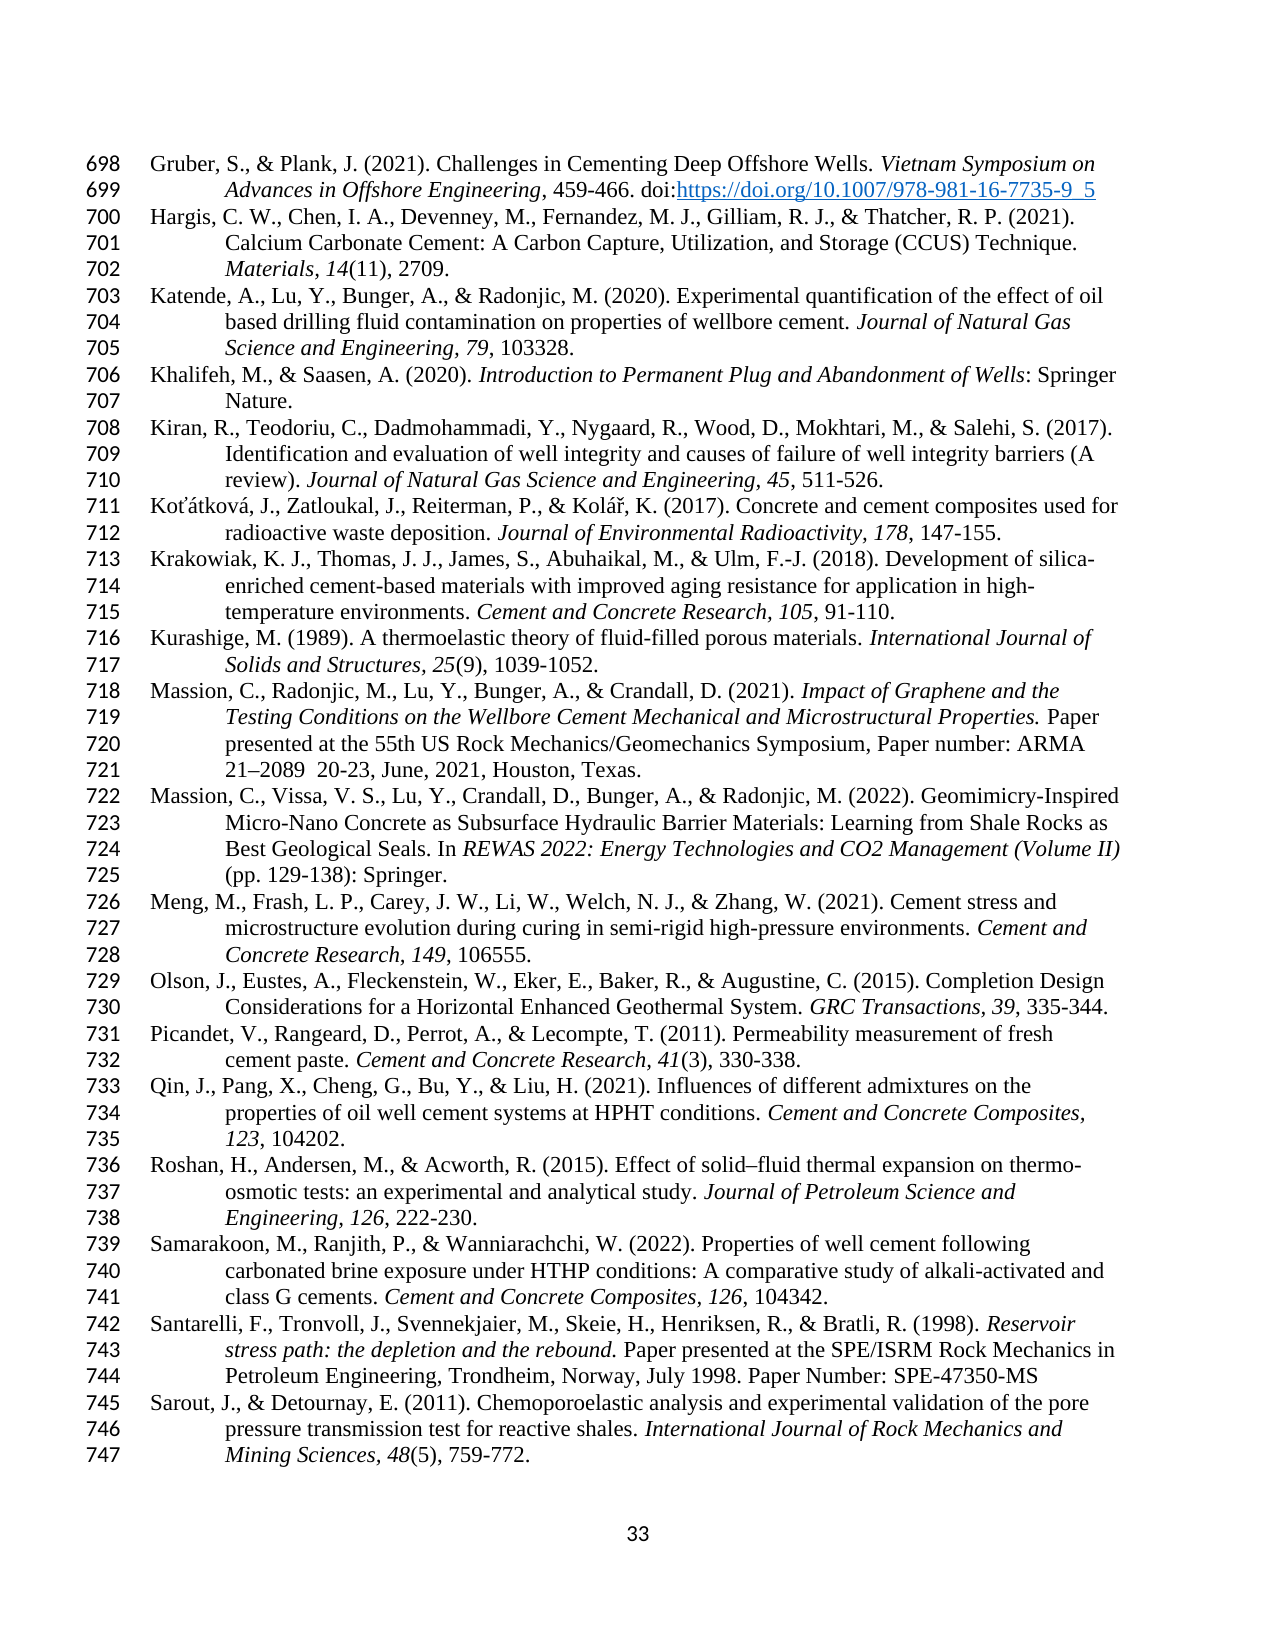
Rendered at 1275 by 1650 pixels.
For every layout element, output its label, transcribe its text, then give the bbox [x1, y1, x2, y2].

text Hargis, C. W., Chen, I. A., Devenney, M., Fernandez, M. J., Gilliam, R. J., & Thatcher, R. P. (2021). Calcium Carbonate Cement: A Carbon Capture, Utilization, and Storage (CCUS) Technique. Materials, 14(11), 2709. [150, 203, 1125, 282]
text Gruber, S., & Plank, J. (2021). Challenges in Cementing Deep Offshore Wells. Vietnam Symposium on Advances in Offshore Engineering, 459-466. doi:https://doi.org/10.1007/978-981-16-7735-9_5 [150, 150, 1125, 203]
text Massion, C., Vissa, V. S., Lu, Y., Crandall, D., Bunger, A., & Radonjic, M. (2022). Geomimicry-Inspired Micro-Nano Concrete as Subsurface Hydraulic Barrier Materials: Learning from Shale Rocks as Best Geological Seals. In REWAS 2022: Energy Technologies and CO2 Management (Volume II) (pp. 129-138): Springer. [150, 782, 1125, 888]
text Picandet, V., Rangeard, D., Perrot, A., & Lecompte, T. (2011). Permeability measurement of fresh cement paste. Cement and Concrete Research, 41(3), 330-338. [150, 1020, 1125, 1072]
text Samarakoon, M., Ranjith, P., & Wanniarachchi, W. (2022). Properties of well cement following carbonated brine exposure under HTHP conditions: A comparative study of alkali-activated and class G cements. Cement and Concrete Composites, 126, 104342. [150, 1231, 1125, 1309]
text Kurashige, M. (1989). A thermoelastic theory of fluid-filled porous materials. International Journal of Solids and Structures, 25(9), 1039-1052. [150, 624, 1125, 677]
text Santarelli, F., Tronvoll, J., Svennekjaier, M., Skeie, H., Henriksen, R., & Bratli, R. (1998). Reservoir stress path: the depletion and the rebound. Paper presented at the SPE/ISRM Rock Mechanics in Petroleum Engineering, Trondheim, Norway, July 1998. Paper Number: SPE-47350-MS [150, 1309, 1125, 1389]
text Koťátková, J., Zatloukal, J., Reiterman, P., & Kolář, K. (2017). Concrete and cement composites used for radioactive waste deposition. Journal of Environmental Radioactivity, 178, 147-155. [150, 493, 1125, 545]
text Meng, M., Frash, L. P., Carey, J. W., Li, W., Welch, N. J., & Zhang, W. (2021). Cement stress and microstructure evolution during curing in semi-rigid high-pressure environments. Cement and Concrete Research, 149, 106555. [150, 888, 1125, 967]
text Khalifeh, M., & Saasen, A. (2020). Introduction to Permanent Plug and Abandonment of Wells: Springer Nature. [150, 361, 1125, 413]
text Kiran, R., Teodoriu, C., Dadmohammadi, Y., Nygaard, R., Wood, D., Mokhtari, M., & Salehi, S. (2017). Identification and evaluation of well integrity and causes of failure of well integrity barriers (A review). Journal of Natural Gas Science and Engineering, 45, 511-526. [150, 413, 1125, 493]
text Roshan, H., Andersen, M., & Acworth, R. (2015). Effect of solid–fluid thermal expansion on thermo-osmotic tests: an experimental and analytical study. Journal of Petroleum Science and Engineering, 126, 222-230. [150, 1151, 1125, 1231]
text Olson, J., Eustes, A., Fleckenstein, W., Eker, E., Baker, R., & Augustine, C. (2015). Completion Design Considerations for a Horizontal Enhanced Geothermal System. GRC Transactions, 39, 335-344. [150, 967, 1125, 1020]
text Qin, J., Pang, X., Cheng, G., Bu, Y., & Liu, H. (2021). Influences of different admixtures on the properties of oil well cement systems at HPHT conditions. Cement and Concrete Composites, 123, 104202. [150, 1072, 1125, 1151]
text Massion, C., Radonjic, M., Lu, Y., Bunger, A., & Crandall, D. (2021). Impact of Graphene and the Testing Conditions on the Wellbore Cement Mechanical and Microstructural Properties. Paper presented at the 55th US Rock Mechanics/Geomechanics Symposium, Paper number: ARMA 21–2089 20-23, June, 2021, Houston, Texas. [150, 677, 1125, 782]
text Sarout, J., & Detournay, E. (2011). Chemoporoelastic analysis and experimental validation of the pore pressure transmission test for reactive shales. International Journal of Rock Mechanics and Mining Sciences, 48(5), 759-772. [150, 1389, 1125, 1468]
text Krakowiak, K. J., Thomas, J. J., James, S., Abuhaikal, M., & Ulm, F.-J. (2018). Development of silica-enriched cement-based materials with improved aging resistance for application in high-temperature environments. Cement and Concrete Research, 105, 91-110. [150, 545, 1125, 624]
text Katende, A., Lu, Y., Bunger, A., & Radonjic, M. (2020). Experimental quantification of the effect of oil based drilling fluid contamination on properties of wellbore cement. Journal of Natural Gas Science and Engineering, 79, 103328. [150, 282, 1125, 361]
